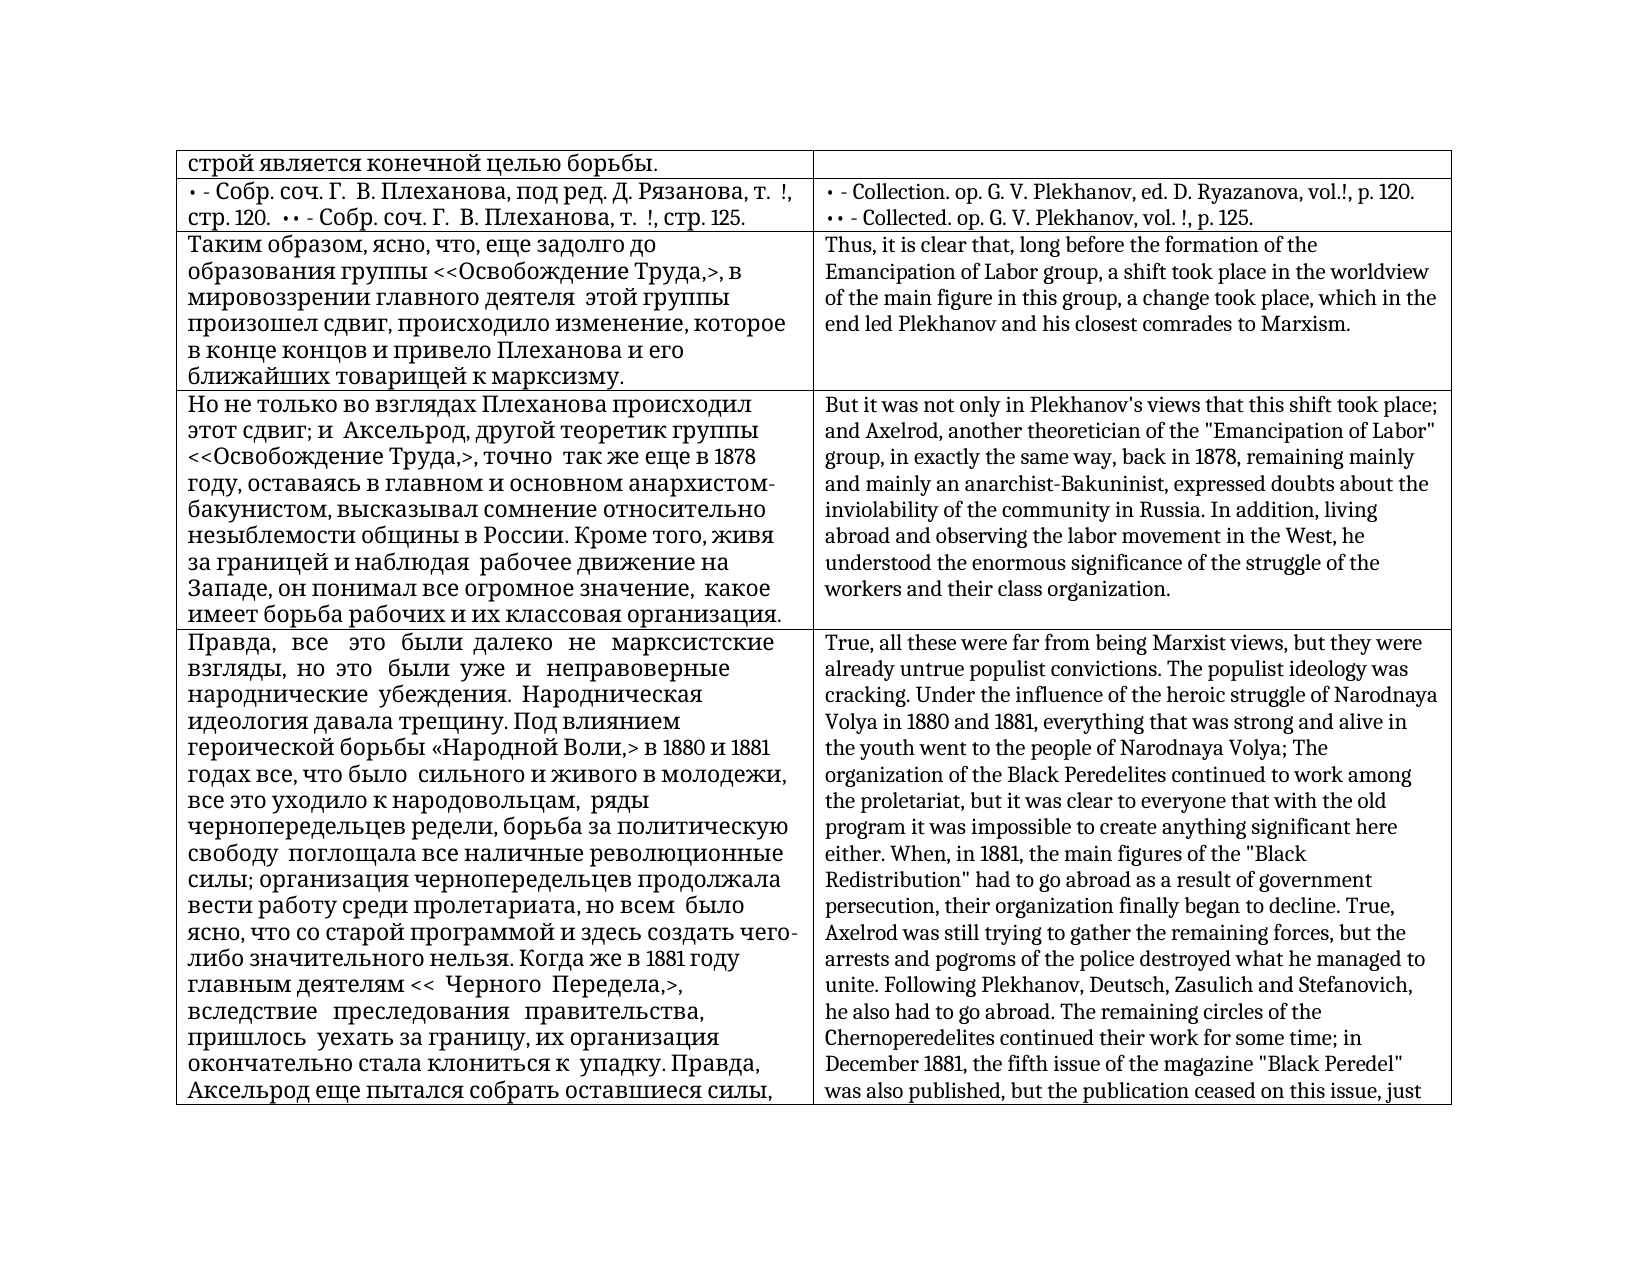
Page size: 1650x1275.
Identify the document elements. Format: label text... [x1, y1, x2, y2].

table_cell Но не только во взглядах Плеханова происходил этот сдвиг; и Аксельрод, другой теоретик группы <<Освобождение Труда,>, точно так же еще в 1878 году, оставаясь в главном и основном анархистом-бакунистом, высказывал сомнение относительно незыблемости общины в России. Кроме того, живя за границей и наблюдая рабочее движение на Западе, он понимал все огромное значение, какое имеет борьба рабочих и их классовая организация. [177, 391, 813, 628]
table_cell Thus, it is clear that, long before the formation of the Emancipation of Labor group, a shift took place in the worldview of the main figure in this group, a change took place, which in the end led Plekhanov and his closest comrades to Marxism. [814, 232, 1451, 390]
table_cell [177, 630, 813, 1104]
table_cell Таким образом, ясно, что, еще задолго до образования группы <<Освобождение Труда,>, в мировоззрении главного деятеля этой группы произошел сдвиг, происходило изменение, которое в конце концов и привело Плеханова и его ближайших товарищей к марксизму. [177, 232, 813, 390]
table_cell • - Collection. op. G. V. Plekhanov, ed. D. Ryazanova, vol.!, p. 120. •• - Collected. op. G. V. Plekhanov, vol. !, p. 125. [814, 179, 1451, 231]
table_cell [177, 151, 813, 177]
table_cell But it was not only in Plekhanov's views that this shift took place; and Axelrod, another theoretician of the "Emancipation of Labor" group, in exactly the same way, back in 1878, remaining mainly and mainly an anarchist-Bakuninist, expressed doubts about the inviolability of the community in Russia. In addition, living abroad and observing the labor movement in the West, he understood the enormous significance of the struggle of the workers and their class organization. [814, 391, 1451, 628]
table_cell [814, 630, 1451, 1104]
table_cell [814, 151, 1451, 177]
table_cell • - Собр. соч. Г. В. Плеханова, под ред. Д. Рязанова, т. !, стр. 120. •• - Собр. соч. Г. В. Плеханова, т. !, стр. 125. [177, 179, 813, 231]
